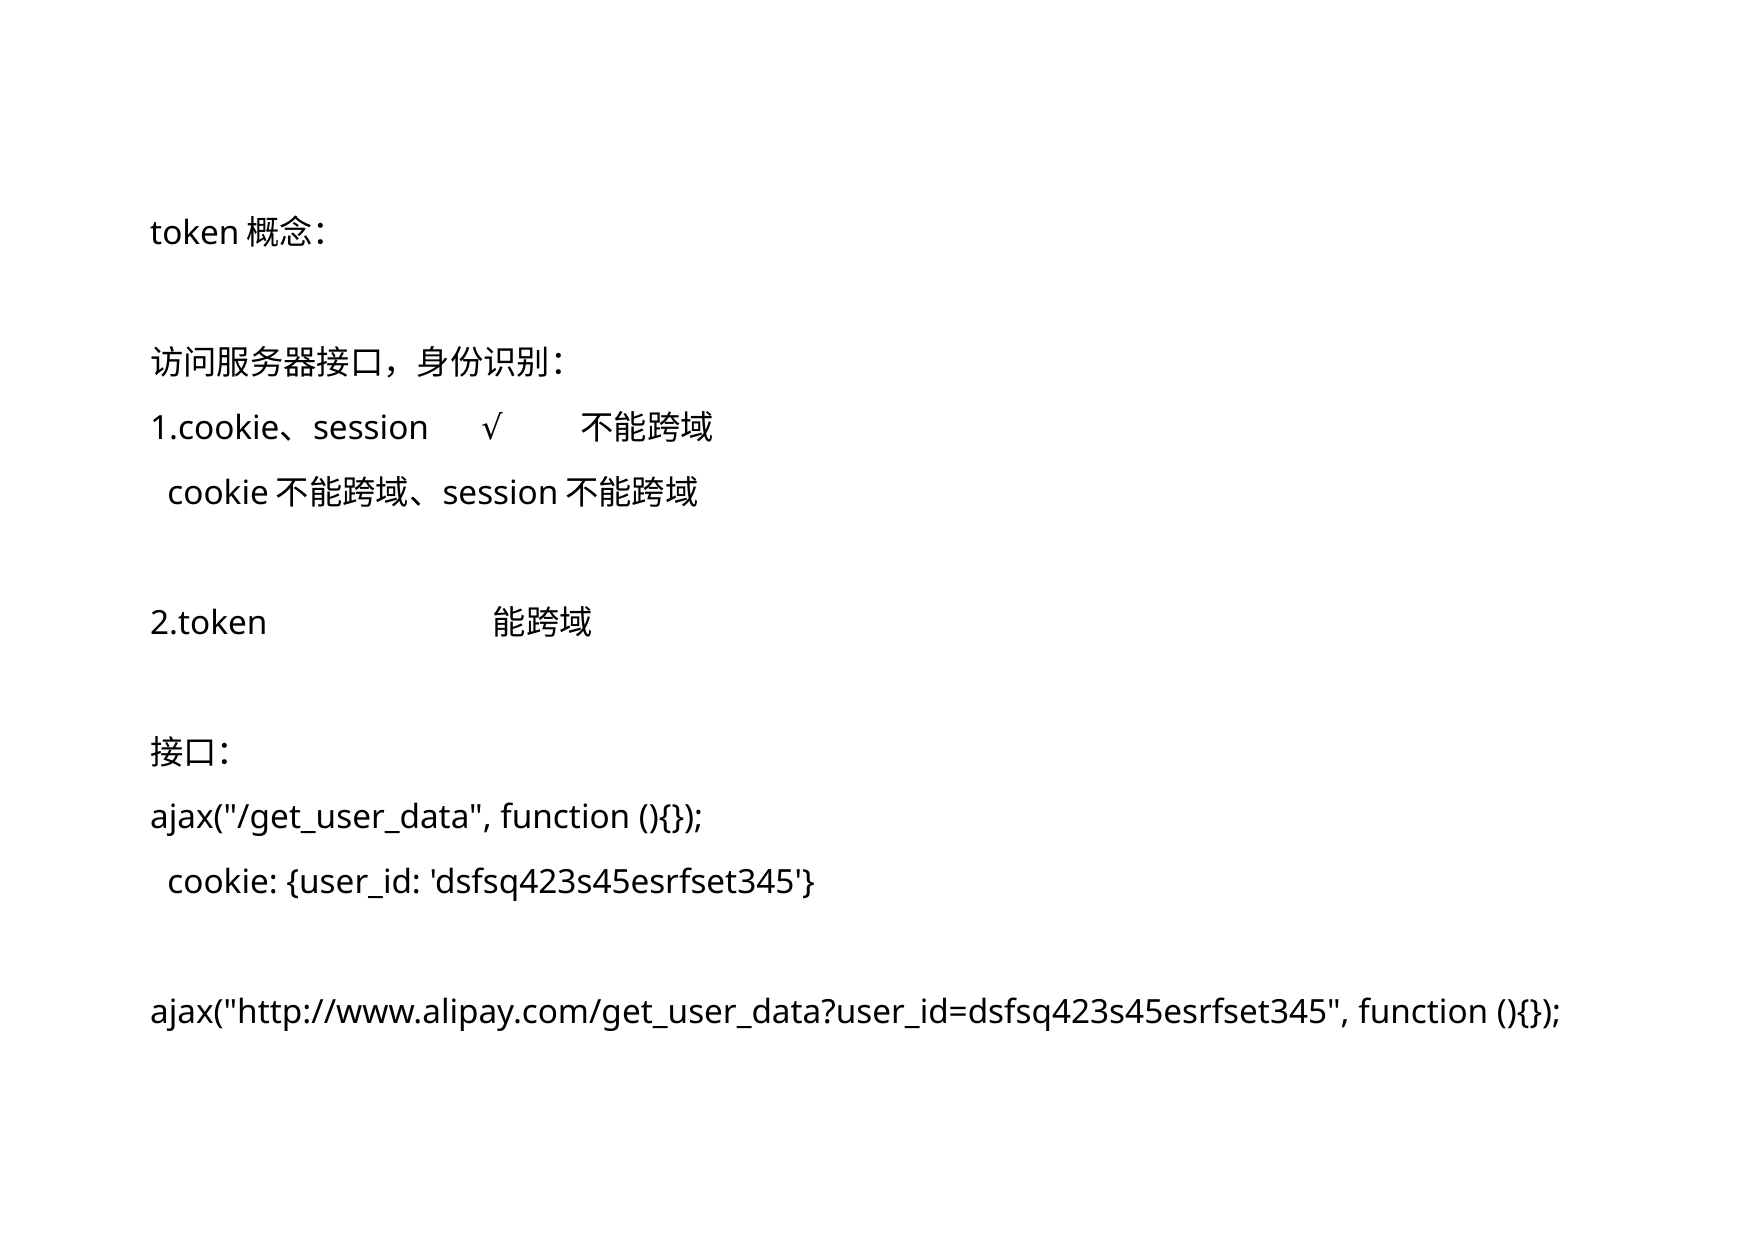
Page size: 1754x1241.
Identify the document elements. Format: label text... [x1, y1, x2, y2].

text 1.cookie、session √ 不能跨域 [150, 393, 1604, 458]
text cookie不能跨域、session不能跨域 [150, 458, 1604, 523]
text 访问服务器接口，身份识别： [150, 328, 1604, 393]
text ajax("/get_user_data", function (){}); [150, 783, 1604, 848]
text token概念： [150, 198, 1604, 263]
text ajax("http://www.alipay.com/get_user_data?user_id=dsfsq423s45esrfset345", function (){}); [150, 978, 1604, 1043]
text 接口： [150, 718, 1604, 783]
text cookie: {user_id: 'dsfsq423s45esrfset345'} [150, 848, 1604, 913]
text 2.token 能跨域 [150, 588, 1604, 653]
